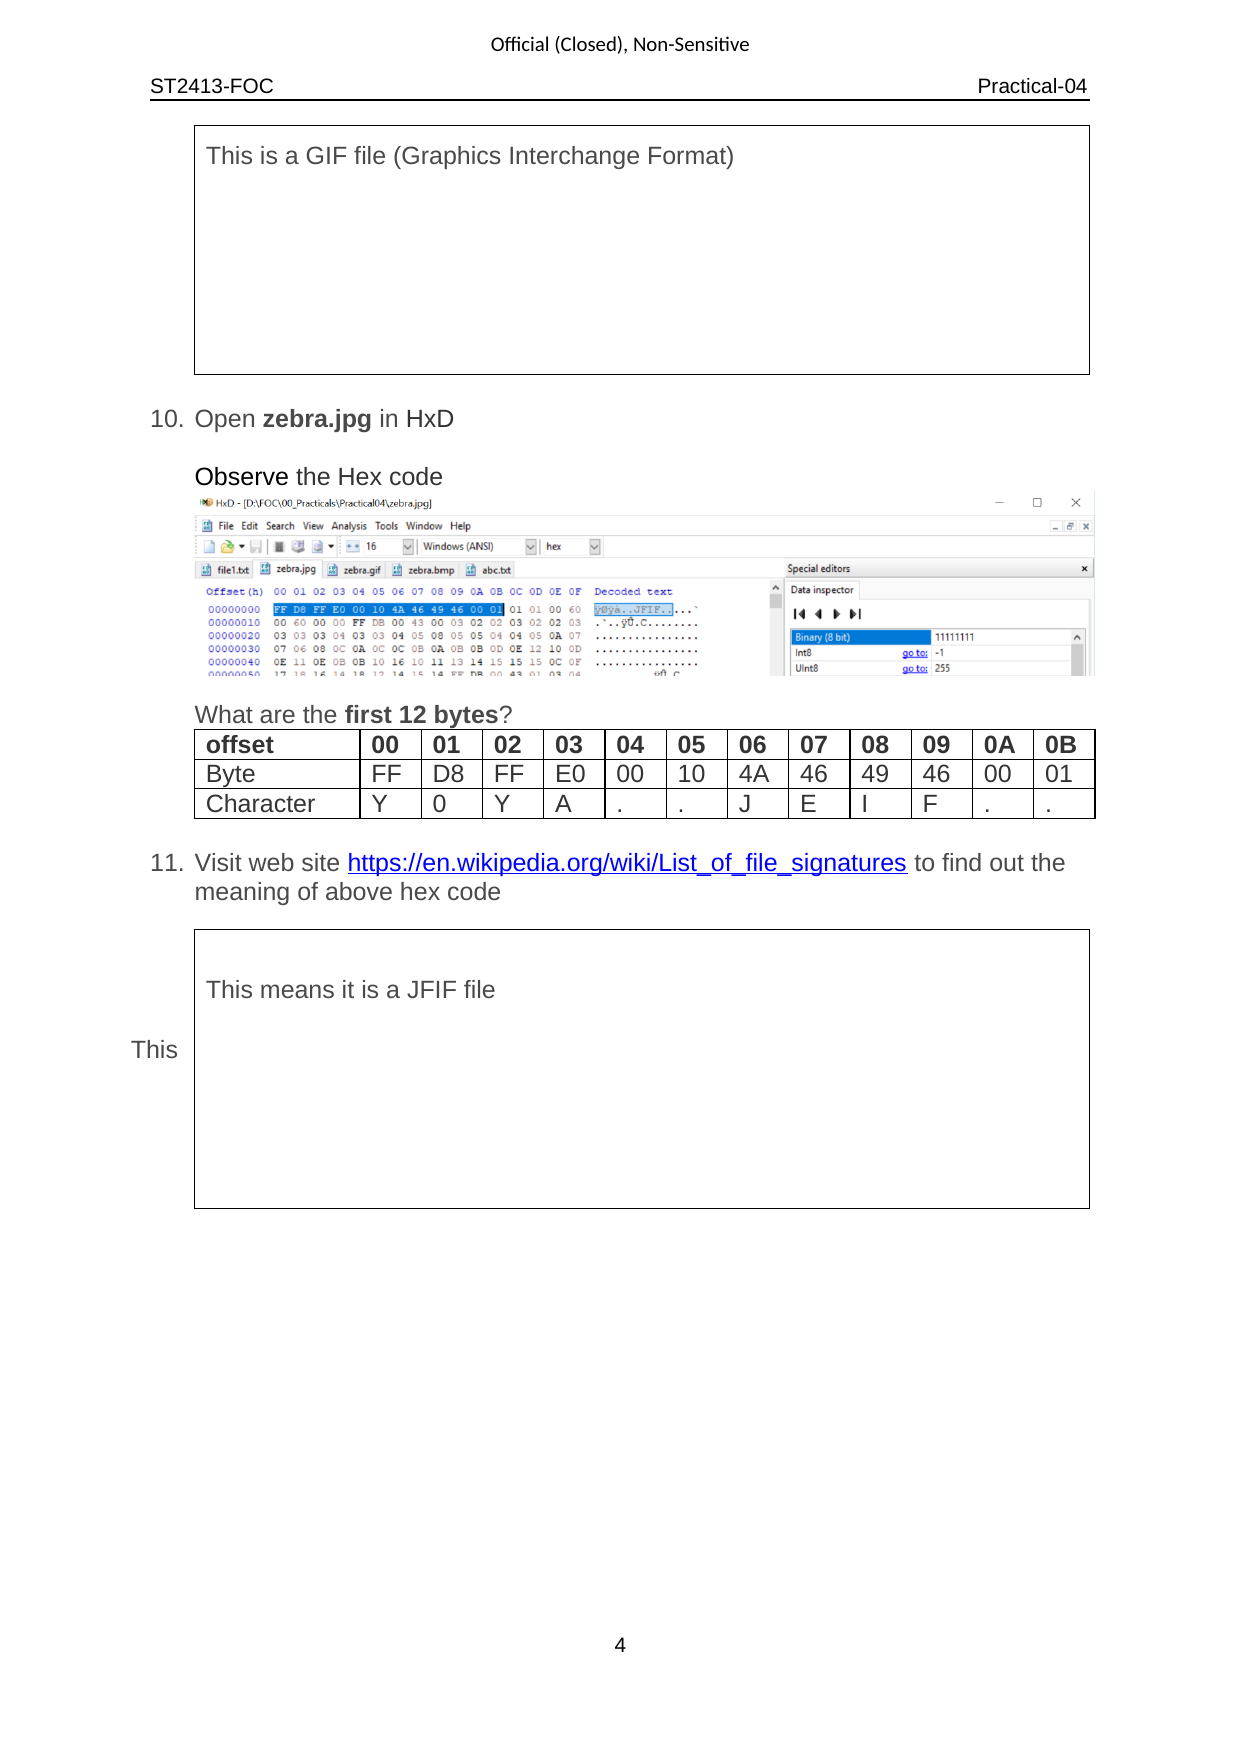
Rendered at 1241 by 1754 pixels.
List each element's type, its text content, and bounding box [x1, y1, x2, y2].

table_cell Y [483, 789, 543, 818]
table_cell . [1034, 789, 1094, 818]
table_cell 46 [912, 760, 972, 788]
table_header 00 [361, 730, 421, 758]
table_cell 00 [973, 760, 1033, 788]
table_cell 0 [422, 789, 482, 818]
list Open zebra.jpg in HxD Observe the Hex code [150, 404, 1090, 490]
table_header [195, 126, 1089, 374]
table_header 08 [851, 730, 911, 758]
table_header offset [195, 730, 359, 758]
table_cell A [544, 789, 604, 818]
table_cell 46 [789, 760, 849, 788]
table_header 07 [789, 730, 849, 758]
table_header This means it is a JFIF file This [195, 930, 1089, 1208]
table_cell 49 [851, 760, 911, 788]
text What are the first 12 bytes? [194, 700, 1090, 729]
table_header 0B [1034, 730, 1094, 758]
table_header 0A [973, 730, 1033, 758]
table_header 02 [483, 730, 543, 758]
table_cell D8 [422, 760, 482, 788]
table_cell 01 [1034, 760, 1094, 788]
table_cell F [912, 789, 972, 818]
table_cell I [851, 789, 911, 818]
table_cell 10 [667, 760, 727, 788]
table_cell Character [195, 789, 359, 818]
table_header 04 [606, 730, 666, 758]
table_cell FF [361, 760, 421, 788]
table_header 05 [667, 730, 727, 758]
table_cell Y [361, 789, 421, 818]
table_cell FF [483, 760, 543, 788]
table_header 03 [544, 730, 604, 758]
table_cell Byte [195, 760, 359, 788]
table_cell 00 [606, 760, 666, 788]
table_header 01 [422, 730, 482, 758]
table_cell E0 [544, 760, 604, 788]
table_cell 4A [728, 760, 788, 788]
picture [194, 490, 1095, 676]
list Visit web site https://en.wikipedia.org/wiki/List_of_file_signatures to find out the meaning of above hex code [150, 848, 1090, 929]
table_cell . [606, 789, 666, 818]
table_cell . [667, 789, 727, 818]
table_cell . [973, 789, 1033, 818]
table_header 06 [728, 730, 788, 758]
table_header 09 [912, 730, 972, 758]
table_cell J [728, 789, 788, 818]
table_cell E [789, 789, 849, 818]
